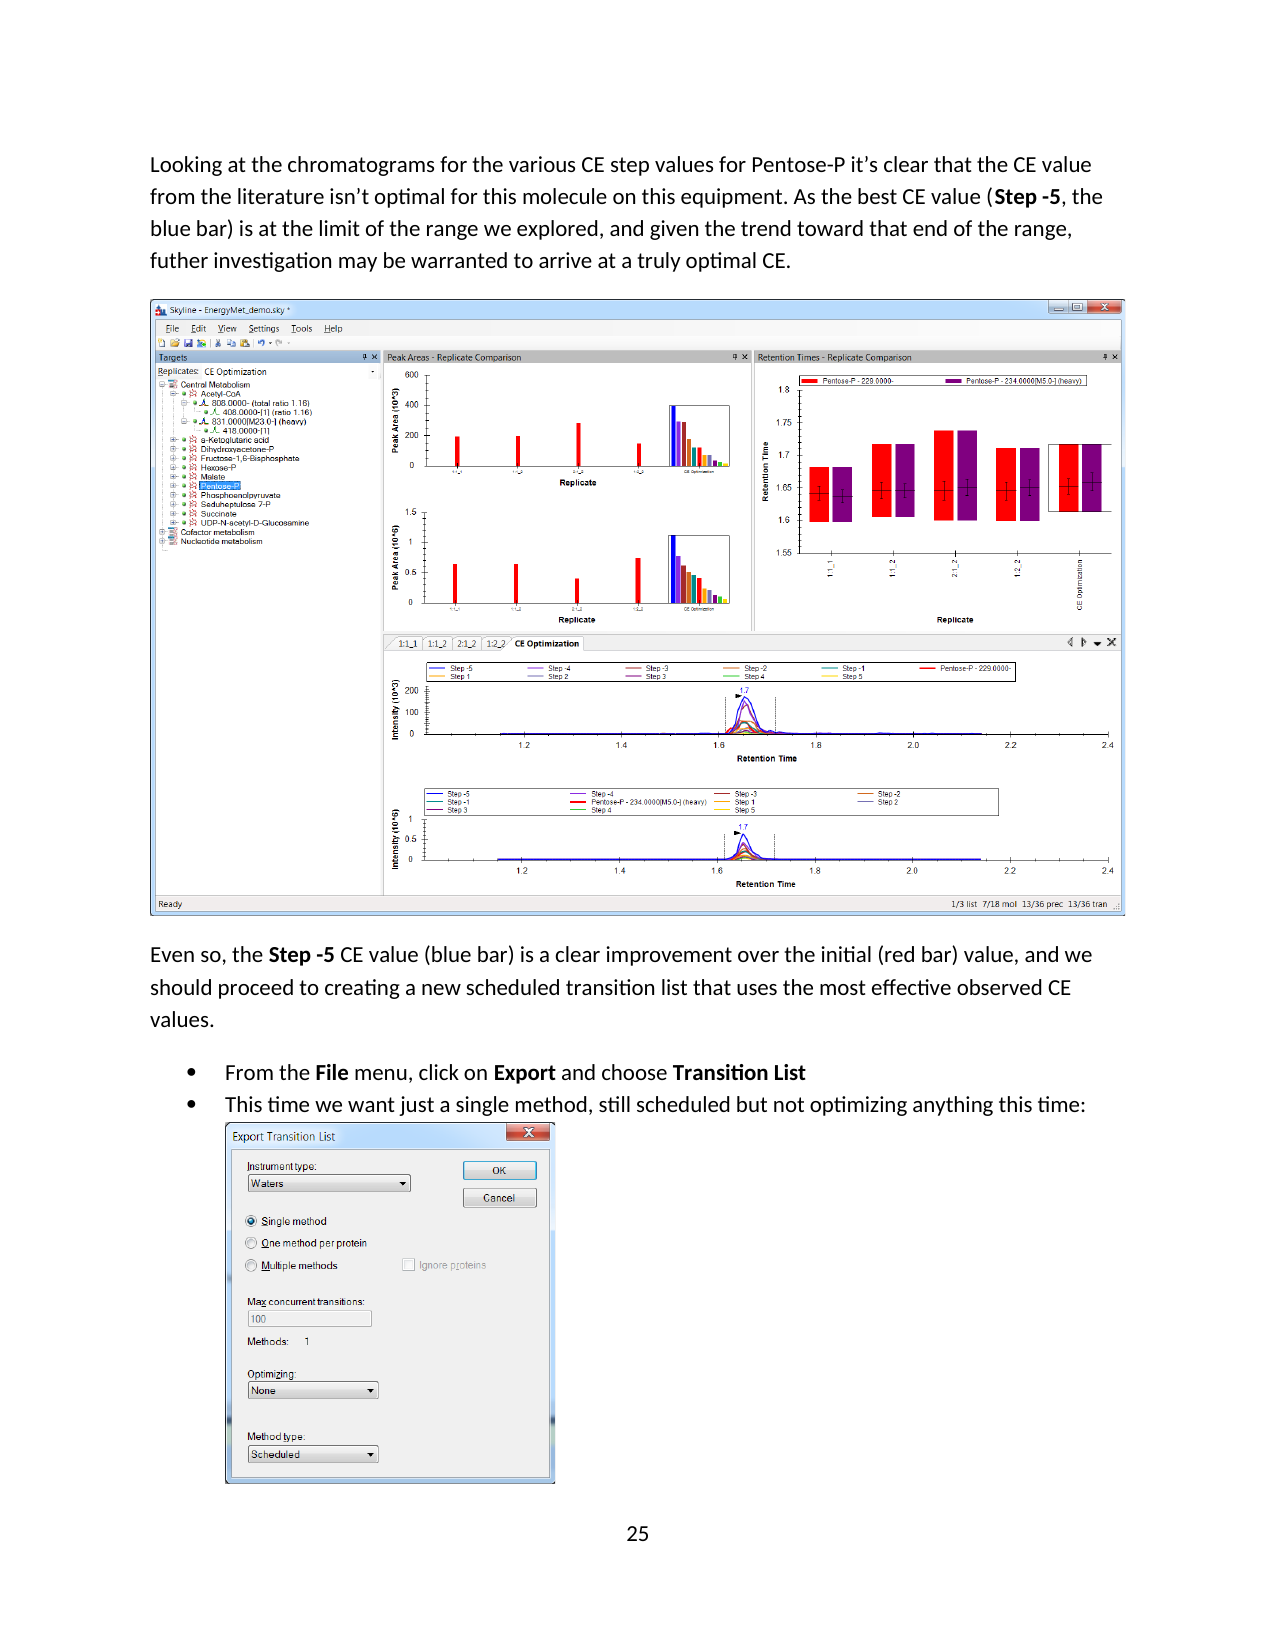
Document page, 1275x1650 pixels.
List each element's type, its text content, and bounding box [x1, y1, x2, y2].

text Even so, the Step -5 CE value (blue bar) is a clear improvement over the initial (red bar) value, and we should proceed to creating a new scheduled transition list that uses the most effective observed CE values. [150, 941, 1125, 1033]
text Looking at the chromatograms for the various CE step values for Pentose-P it’s clear that the CE value from the literature isn’t optimal for this molecule on this equipment. As the best CE value (Step -5, the blue bar) is at the limit of the range we explored, and given the trend toward that end of the range, futher investigation may be warranted to arrive at a truly optimal CE. [150, 150, 1125, 274]
picture [225, 1122, 555, 1484]
picture [150, 299, 1125, 916]
list From the File menu, click on Export and choose Transition List [187, 1058, 1125, 1086]
